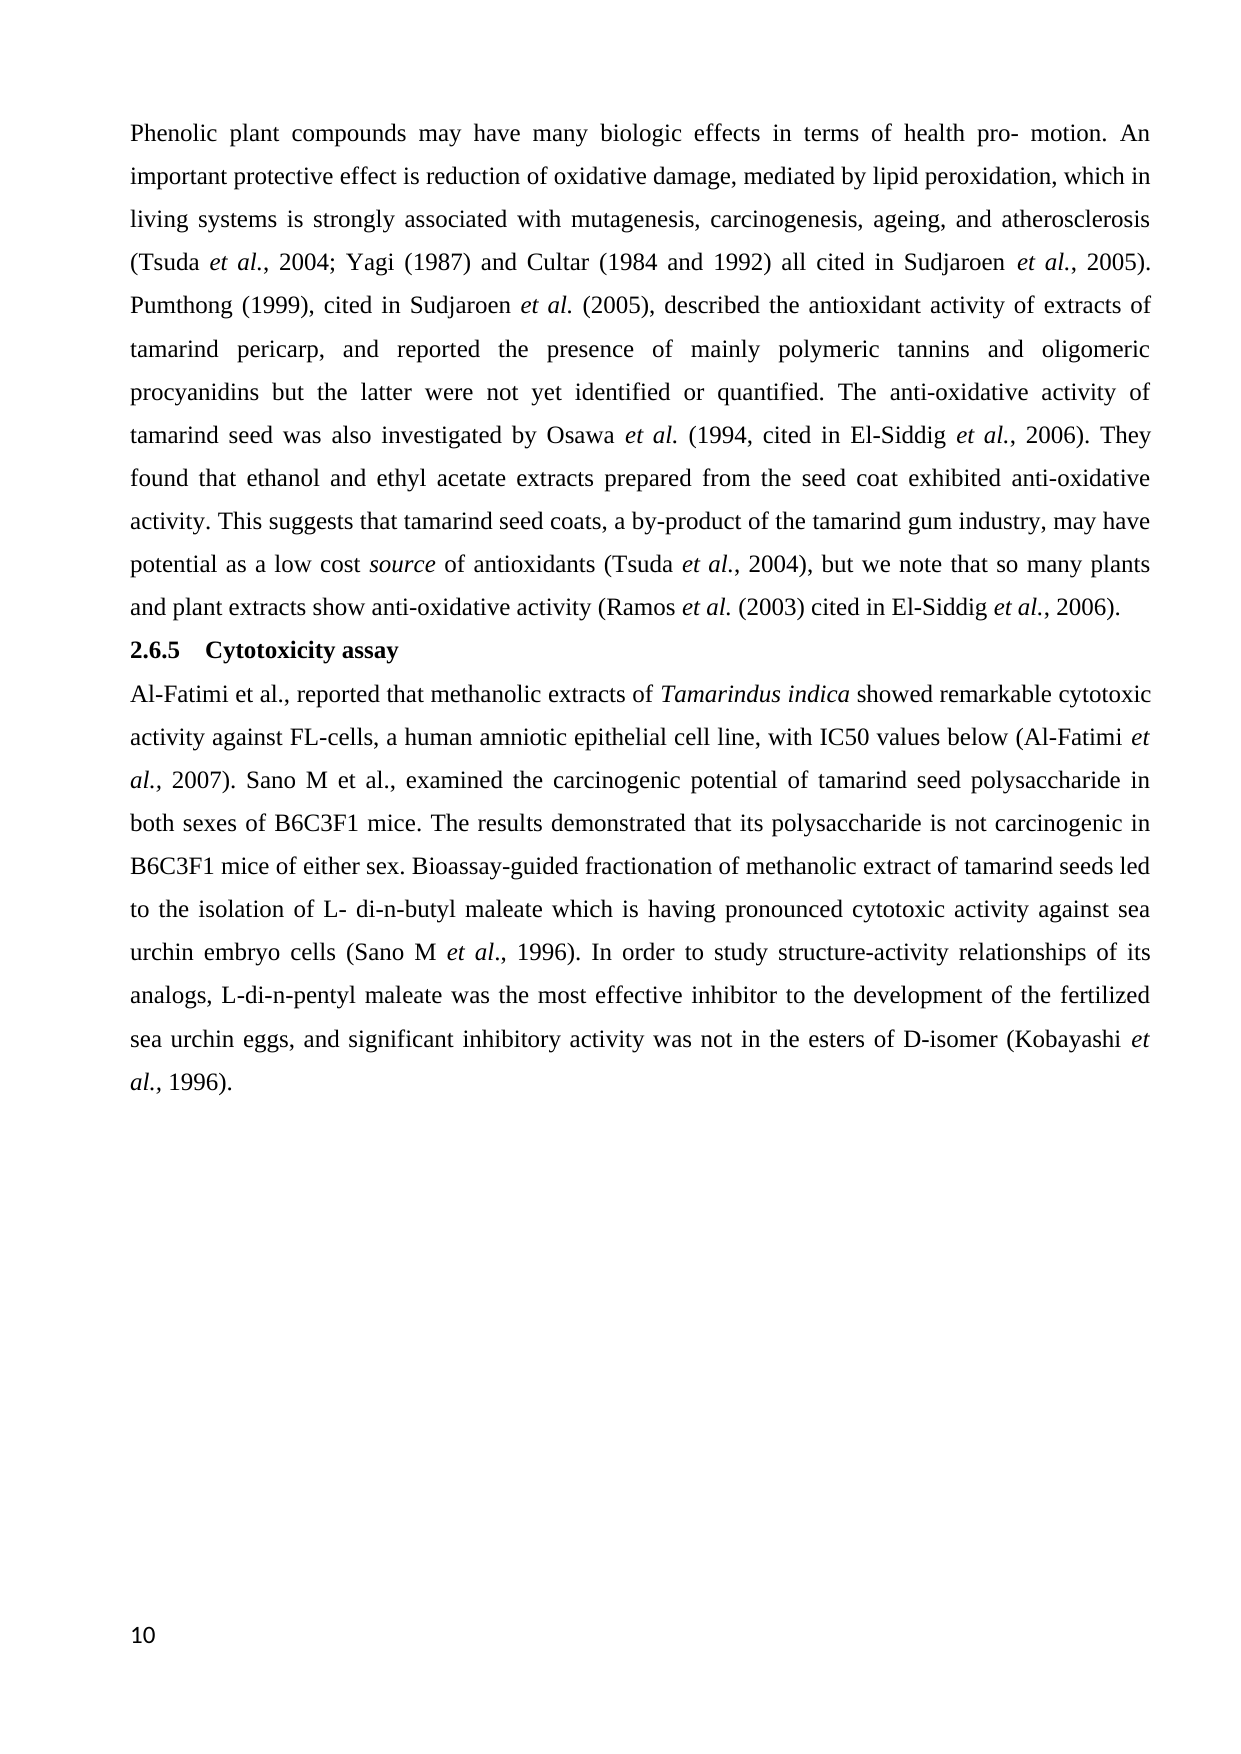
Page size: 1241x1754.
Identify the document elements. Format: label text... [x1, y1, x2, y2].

text Al-Fatimi et al., reported that methanolic extracts of Tamarindus indica showed remarkable cytotoxic activity against FL-cells, a human amniotic epithelial cell line, with IC50 values below (Al-Fatimi et al., 2007). Sano M et al., examined the carcinogenic potential of tamarind seed polysaccharide in both sexes of B6C3F1 mice. The results demonstrated that its polysaccharide is not carcinogenic in B6C3F1 mice of either sex. Bioassay-guided fractionation of methanolic extract of tamarind seeds led to the isolation of L- di-n-butyl maleate which is having pronounced cytotoxic activity against sea urchin embryo cells (Sano M et al., 1996). In order to study structure-activity relationships of its analogs, L-di-n-pentyl maleate was the most effective inhibitor to the development of the fertilized sea urchin eggs, and significant inhibitory activity was not in the esters of D-isomer (Kobayashi et al., 1996). [130, 679, 1152, 1096]
text 2.6.5 Cytotoxicity assay [130, 636, 1152, 664]
text Phenolic plant compounds may have many biologic effects in terms of health pro- motion. An important protective effect is reduction of oxidative damage, mediated by lipid peroxidation, which in living systems is strongly associated with mutagenesis, carcinogenesis, ageing, and atherosclerosis (Tsuda et al., 2004; Yagi (1987) and Cultar (1984 and 1992) all cited in Sudjaroen et al., 2005). Pumthong (1999), cited in Sudjaroen et al. (2005), described the antioxidant activity of extracts of tamarind pericarp, and reported the presence of mainly polymeric tannins and oligomeric procyanidins but the latter were not yet identified or quantified. The anti-oxidative activity of tamarind seed was also investigated by Osawa et al. (1994, cited in El-Siddig et al., 2006). They found that ethanol and ethyl acetate extracts prepared from the seed coat exhibited anti-oxidative activity. This suggests that tamarind seed coats, a by-product of the tamarind gum industry, may have potential as a low cost source of antioxidants (Tsuda et al., 2004), but we note that so many plants and plant extracts show anti-oxidative activity (Ramos et al. (2003) cited in El-Siddig et al., 2006). [130, 118, 1152, 621]
